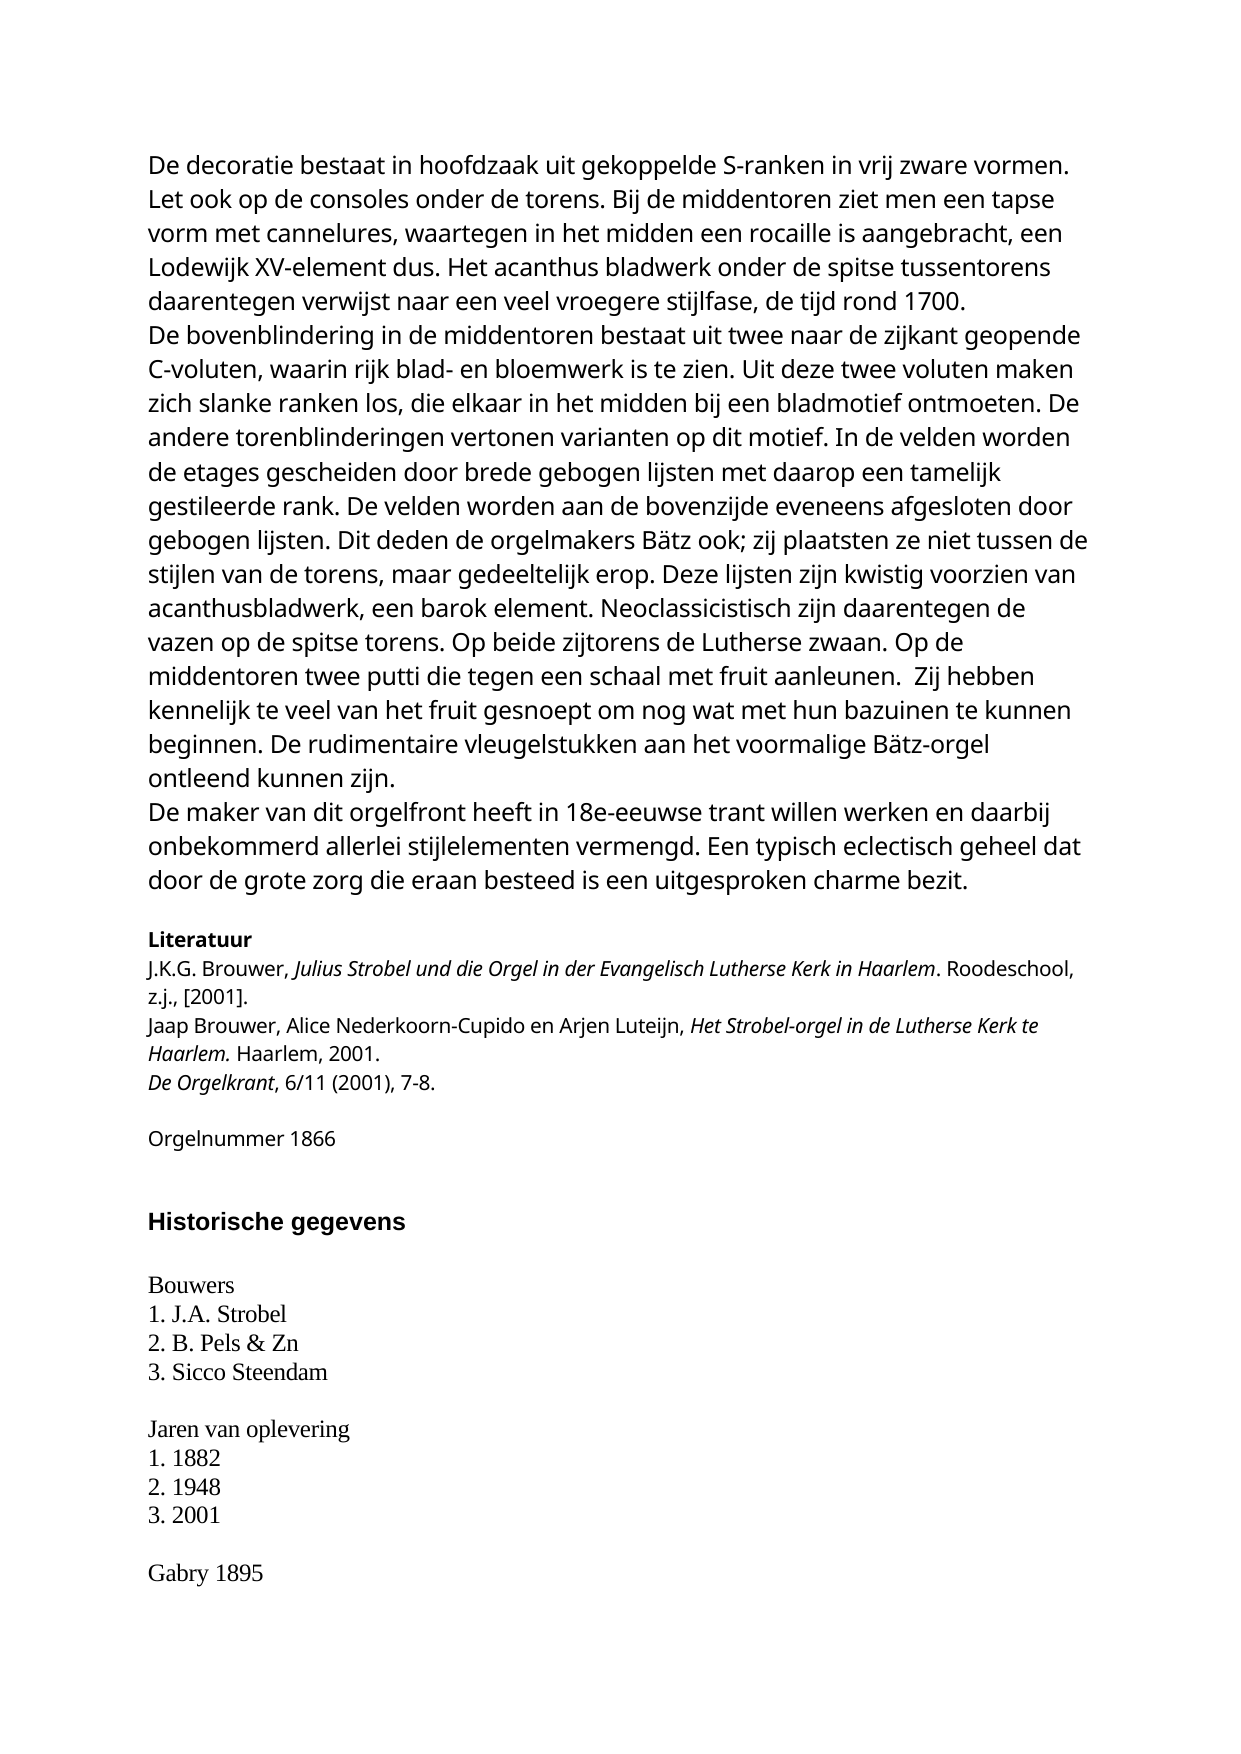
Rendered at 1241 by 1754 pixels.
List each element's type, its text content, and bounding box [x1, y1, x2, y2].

text De decoratie bestaat in hoofdzaak uit gekoppelde S-ranken in vrij zware vormen. Let ook op de consoles onder de torens. Bij de middentoren ziet men een tapse vorm met cannelures, waartegen in het midden een rocaille is aangebracht, een Lodewijk XV-element dus. Het acanthus bladwerk onder de spitse tussentorens daarentegen verwijst naar een veel vroegere stijlfase, de tijd rond 1700. [148, 148, 1093, 318]
text De maker van dit orgelfront heeft in 18e-eeuwse trant willen werken en daarbij onbekommerd allerlei stijlelementen vermengd. Een typisch eclectisch geheel dat door de grote zorg die eraan besteed is een uitgesproken charme bezit. [148, 795, 1093, 897]
text Bouwers [148, 1270, 1093, 1299]
subtitle Historische gegevens [148, 1207, 1093, 1235]
text De bovenblindering in de middentoren bestaat uit twee naar de zijkant geopende C-voluten, waarin rijk blad- en bloemwerk is te zien. Uit deze twee voluten maken zich slanke ranken los, die elkaar in het midden bij een bladmotief ontmoeten. De andere torenblinderingen vertonen varianten op dit motief. In de velden worden de etages gescheiden door brede gebogen lijsten met daarop een tamelijk gestileerde rank. De velden worden aan de bovenzijde eveneens afgesloten door gebogen lijsten. Dit deden de orgelmakers Bätz ook; zij plaatsten ze niet tussen de stijlen van de torens, maar gedeeltelijk erop. Deze lijsten zijn kwistig voorzien van acanthusbladwerk, een barok element. Neoclassicistisch zijn daarentegen de vazen op de spitse torens. Op beide zijtorens de Lutherse zwaan. Op de middentoren twee putti die tegen een schaal met fruit aanleunen. Zij hebben kennelijk te veel van het fruit gesnoept om nog wat met hun bazuinen te kunnen beginnen. De rudimentaire vleugelstukken aan het voormalige Bätz-orgel ontleend kunnen zijn. [148, 318, 1093, 795]
text 1. J.A. Strobel [148, 1299, 1093, 1328]
text 3. 2001 [148, 1500, 1093, 1529]
text 2. 1948 [148, 1472, 1093, 1500]
text Jaap Brouwer, Alice Nederkoorn-Cupido en Arjen Luteijn, Het Strobel-orgel in de Lutherse Kerk te Haarlem. Haarlem, 2001. [148, 1011, 1093, 1068]
text Jaren van oplevering [148, 1414, 1093, 1443]
text De Orgelkrant, 6/11 (2001), 7-8. [148, 1068, 1093, 1096]
text 1. 1882 [148, 1443, 1093, 1472]
text Gabry 1895 [148, 1558, 1093, 1587]
text 3. Sicco Steendam [148, 1357, 1093, 1385]
text Orgelnummer 1866 [148, 1124, 1093, 1153]
text Literatuur [148, 925, 1093, 954]
text J.K.G. Brouwer, Julius Strobel und die Orgel in der Evangelisch Lutherse Kerk in Haarlem. Roodeschool, z.j., [2001]. [148, 954, 1093, 1011]
text 2. B. Pels & Zn [148, 1328, 1093, 1357]
